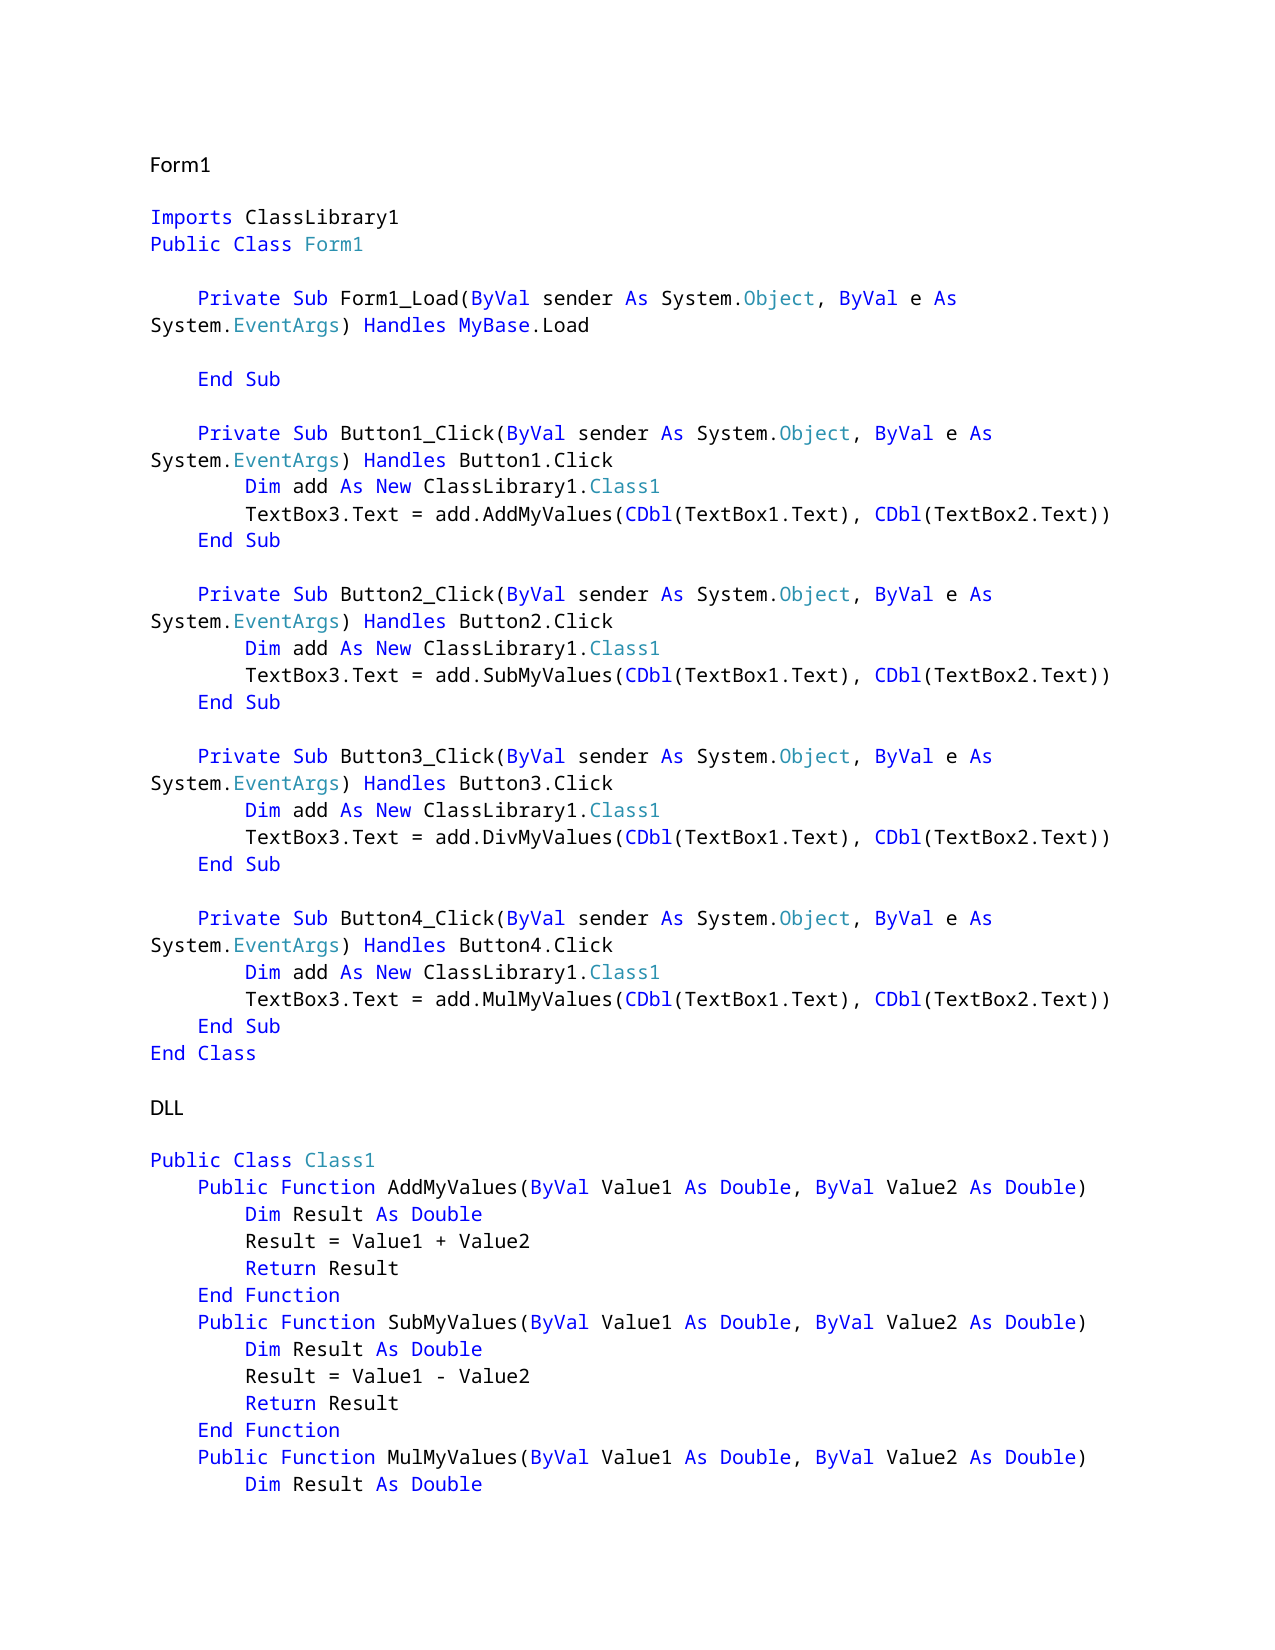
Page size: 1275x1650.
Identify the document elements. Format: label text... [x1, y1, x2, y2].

text End Function [150, 1416, 1125, 1443]
text Public Function SubMyValues(ByVal Value1 As Double, ByVal Value2 As Double) [150, 1308, 1125, 1335]
text Private Sub Form1_Load(ByVal sender As System.Object, ByVal e As System.EventArgs) Handles MyBase.Load [150, 284, 1125, 338]
text DLL [150, 1093, 1125, 1121]
text Public Function MulMyValues(ByVal Value1 As Double, ByVal Value2 As Double) [150, 1443, 1125, 1470]
text Private Sub Button1_Click(ByVal sender As System.Object, ByVal e As System.EventArgs) Handles Button1.Click [150, 419, 1125, 473]
text Return Result [150, 1389, 1125, 1416]
text TextBox3.Text = add.SubMyValues(CDbl(TextBox1.Text), CDbl(TextBox2.Text)) [150, 662, 1125, 689]
text Public Class Class1 [150, 1146, 1125, 1173]
text Dim add As New ClassLibrary1.Class1 [150, 797, 1125, 823]
text Result = Value1 + Value2 [150, 1227, 1125, 1254]
text TextBox3.Text = add.MulMyValues(CDbl(TextBox1.Text), CDbl(TextBox2.Text)) [150, 985, 1125, 1012]
text Private Sub Button4_Click(ByVal sender As System.Object, ByVal e As System.EventArgs) Handles Button4.Click [150, 904, 1125, 958]
text End Sub [150, 527, 1125, 554]
text End Sub [150, 689, 1125, 716]
text End Sub [150, 365, 1125, 392]
text Dim Result As Double [150, 1470, 1125, 1497]
text End Sub [150, 851, 1125, 877]
text Form1 [150, 150, 1125, 178]
text Dim add As New ClassLibrary1.Class1 [150, 958, 1125, 985]
text TextBox3.Text = add.DivMyValues(CDbl(TextBox1.Text), CDbl(TextBox2.Text)) [150, 823, 1125, 851]
text TextBox3.Text = add.AddMyValues(CDbl(TextBox1.Text), CDbl(TextBox2.Text)) [150, 500, 1125, 527]
text Result = Value1 - Value2 [150, 1362, 1125, 1389]
text End Function [150, 1281, 1125, 1308]
text Public Function AddMyValues(ByVal Value1 As Double, ByVal Value2 As Double) [150, 1173, 1125, 1200]
text Public Class Form1 [150, 230, 1125, 257]
text End Class [150, 1039, 1125, 1066]
text End Sub [150, 1012, 1125, 1039]
text Dim Result As Double [150, 1200, 1125, 1227]
text Dim Result As Double [150, 1335, 1125, 1362]
text Return Result [150, 1254, 1125, 1281]
text Private Sub Button3_Click(ByVal sender As System.Object, ByVal e As System.EventArgs) Handles Button3.Click [150, 743, 1125, 797]
text Imports ClassLibrary1 [150, 203, 1125, 230]
text Dim add As New ClassLibrary1.Class1 [150, 635, 1125, 662]
text Dim add As New ClassLibrary1.Class1 [150, 473, 1125, 500]
text Private Sub Button2_Click(ByVal sender As System.Object, ByVal e As System.EventArgs) Handles Button2.Click [150, 581, 1125, 635]
